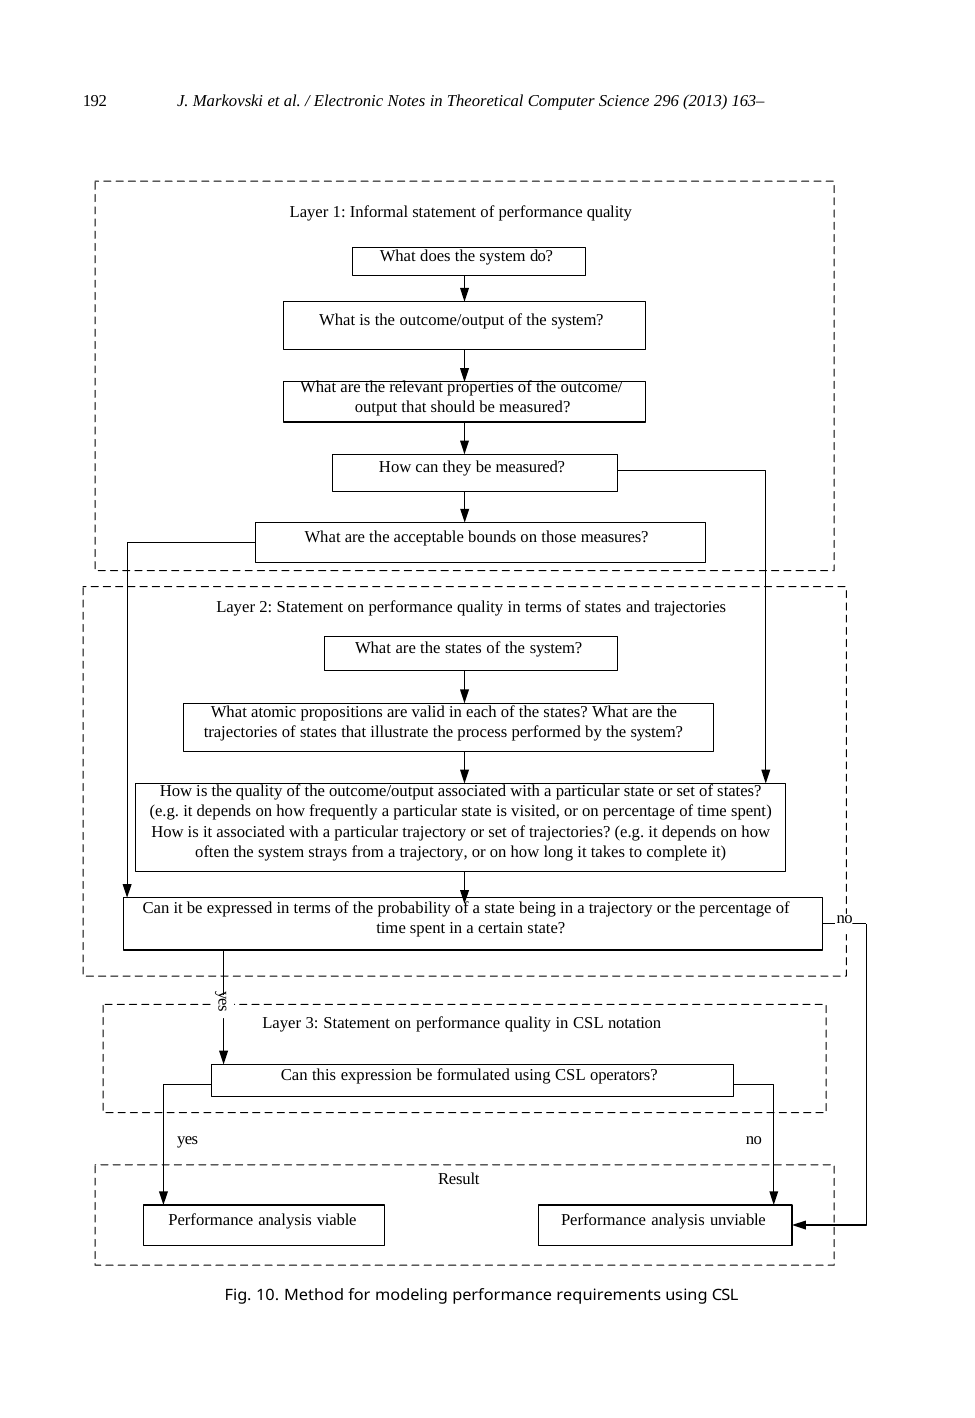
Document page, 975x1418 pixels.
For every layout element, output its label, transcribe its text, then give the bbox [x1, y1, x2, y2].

text Result [71, 1169, 847, 1188]
text Layer 1: Informal statement of performance quality [289, 202, 912, 221]
text Layer 2: Statement on performance quality in terms of states and trajectories [71, 597, 871, 616]
text Performance analysis unviable [561, 1209, 912, 1228]
text Fig. 10. Method for modeling performance requirements using CSL [71, 1283, 892, 1304]
text yes no [71, 1129, 868, 1148]
text What atomic propositions are valid in each of the states? What are the trajectories of states that illustrate the process performed by the system? [203, 702, 749, 741]
text Layer 3: Statement on performance quality in CSL notation [262, 1012, 912, 1032]
text no [88, 908, 853, 927]
